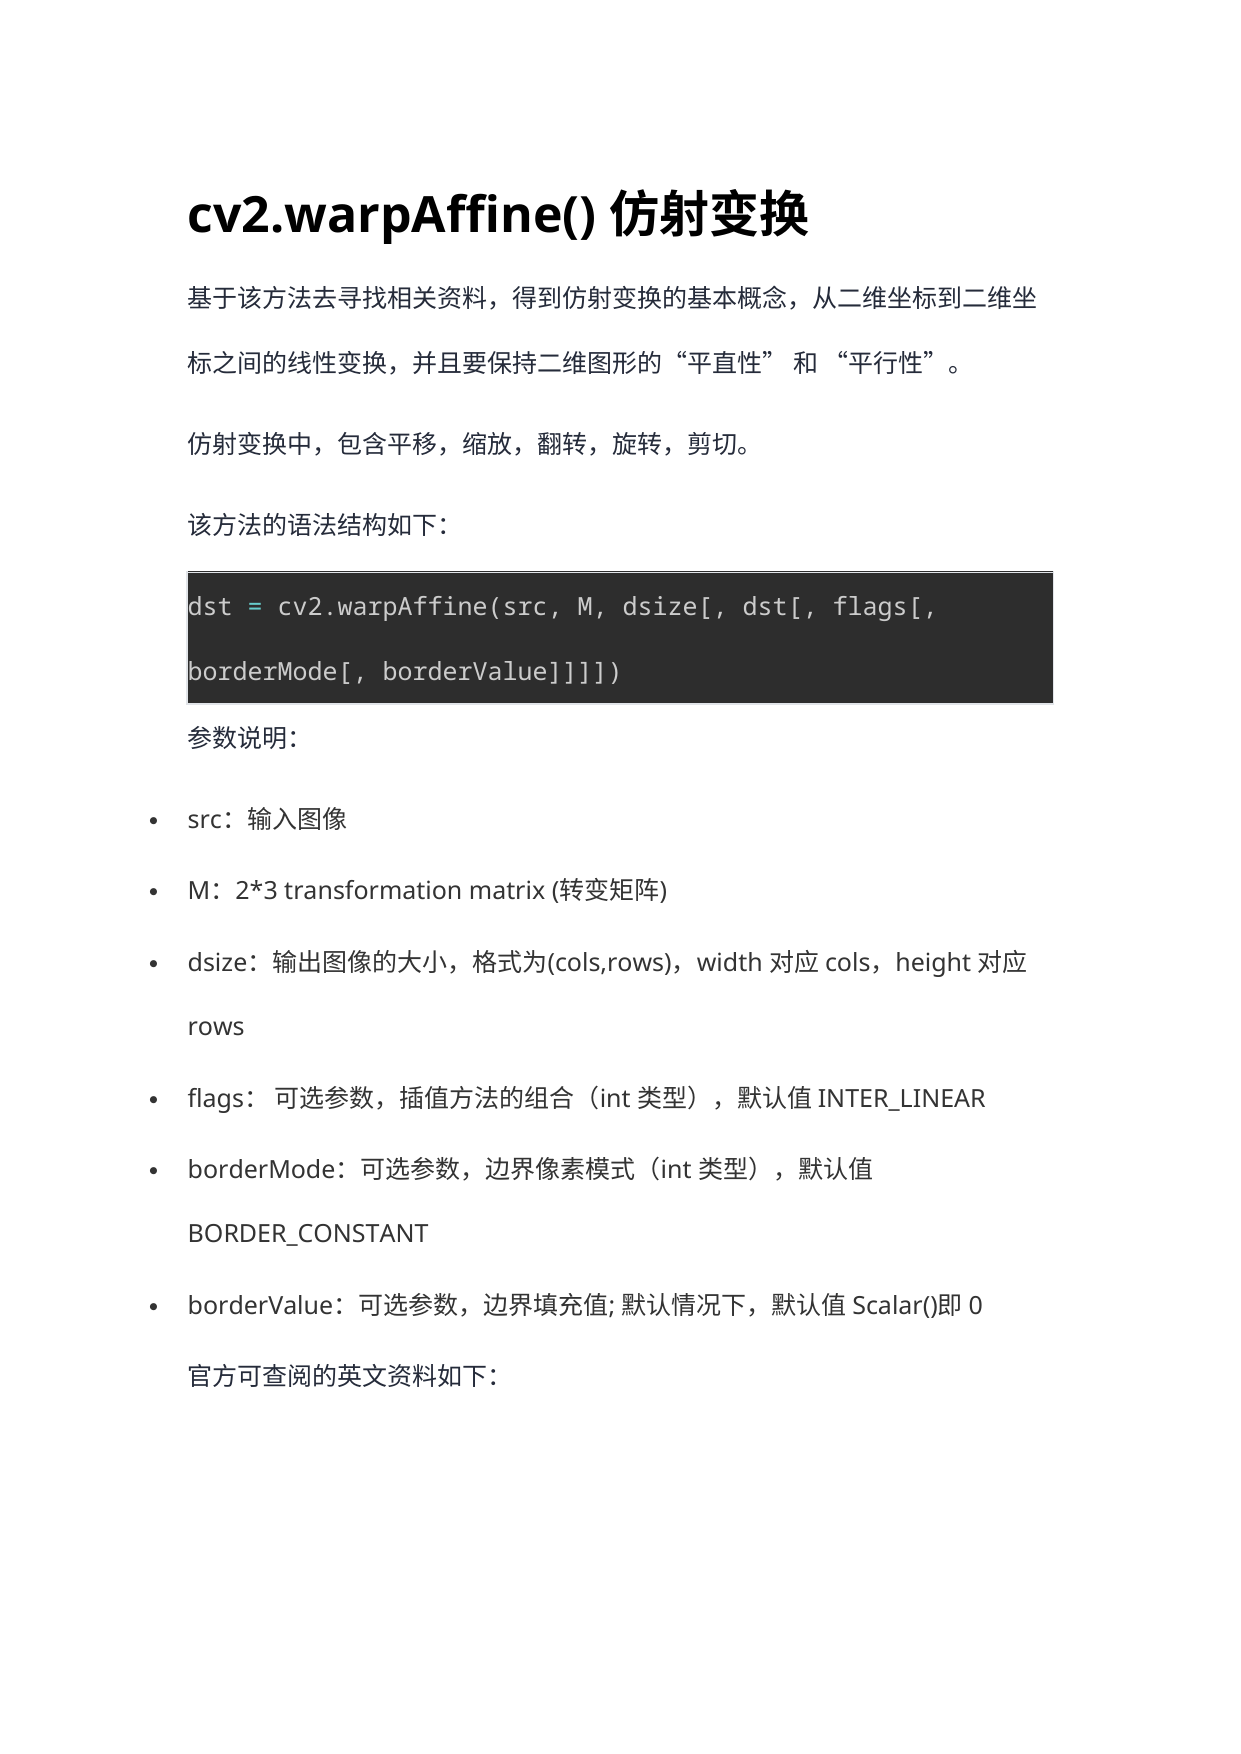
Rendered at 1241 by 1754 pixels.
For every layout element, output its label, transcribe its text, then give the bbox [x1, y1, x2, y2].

text 基于该方法去寻找相关资料，得到仿射变换的基本概念，从二维坐标到二维坐标之间的线性变换，并且要保持二维图形的“平直性” 和 “平行性”。 [187, 264, 1053, 394]
subtitle cv2.warpAffine() 仿射变换 [187, 162, 1053, 259]
list src：输入图像 [150, 785, 1053, 850]
list flags： 可选参数，插值方法的组合（int 类型），默认值 INTER_LINEAR [150, 1064, 1053, 1129]
list borderValue：可选参数，边界填充值; 默认情况下，默认值 Scalar()即 0 [150, 1271, 1053, 1336]
text 参数说明： [187, 705, 1053, 769]
text 该方法的语法结构如下： [187, 491, 1053, 556]
list M：2*3 transformation matrix (转变矩阵) [150, 856, 1053, 921]
text dst = cv2.warpAffine(src, M, dsize[, dst[, flags[, borderMode[, borderValue]]]]) [188, 573, 1053, 703]
text 仿射变换中，包含平移，缩放，翻转，旋转，剪切。 [187, 410, 1053, 475]
list dsize：输出图像的大小，格式为(cols,rows)，width 对应 cols，height 对应 rows [150, 928, 1053, 1058]
list borderMode：可选参数，边界像素模式（int 类型），默认值 BORDER_CONSTANT [150, 1135, 1053, 1265]
text 官方可查阅的英文资料如下： [187, 1342, 1053, 1407]
